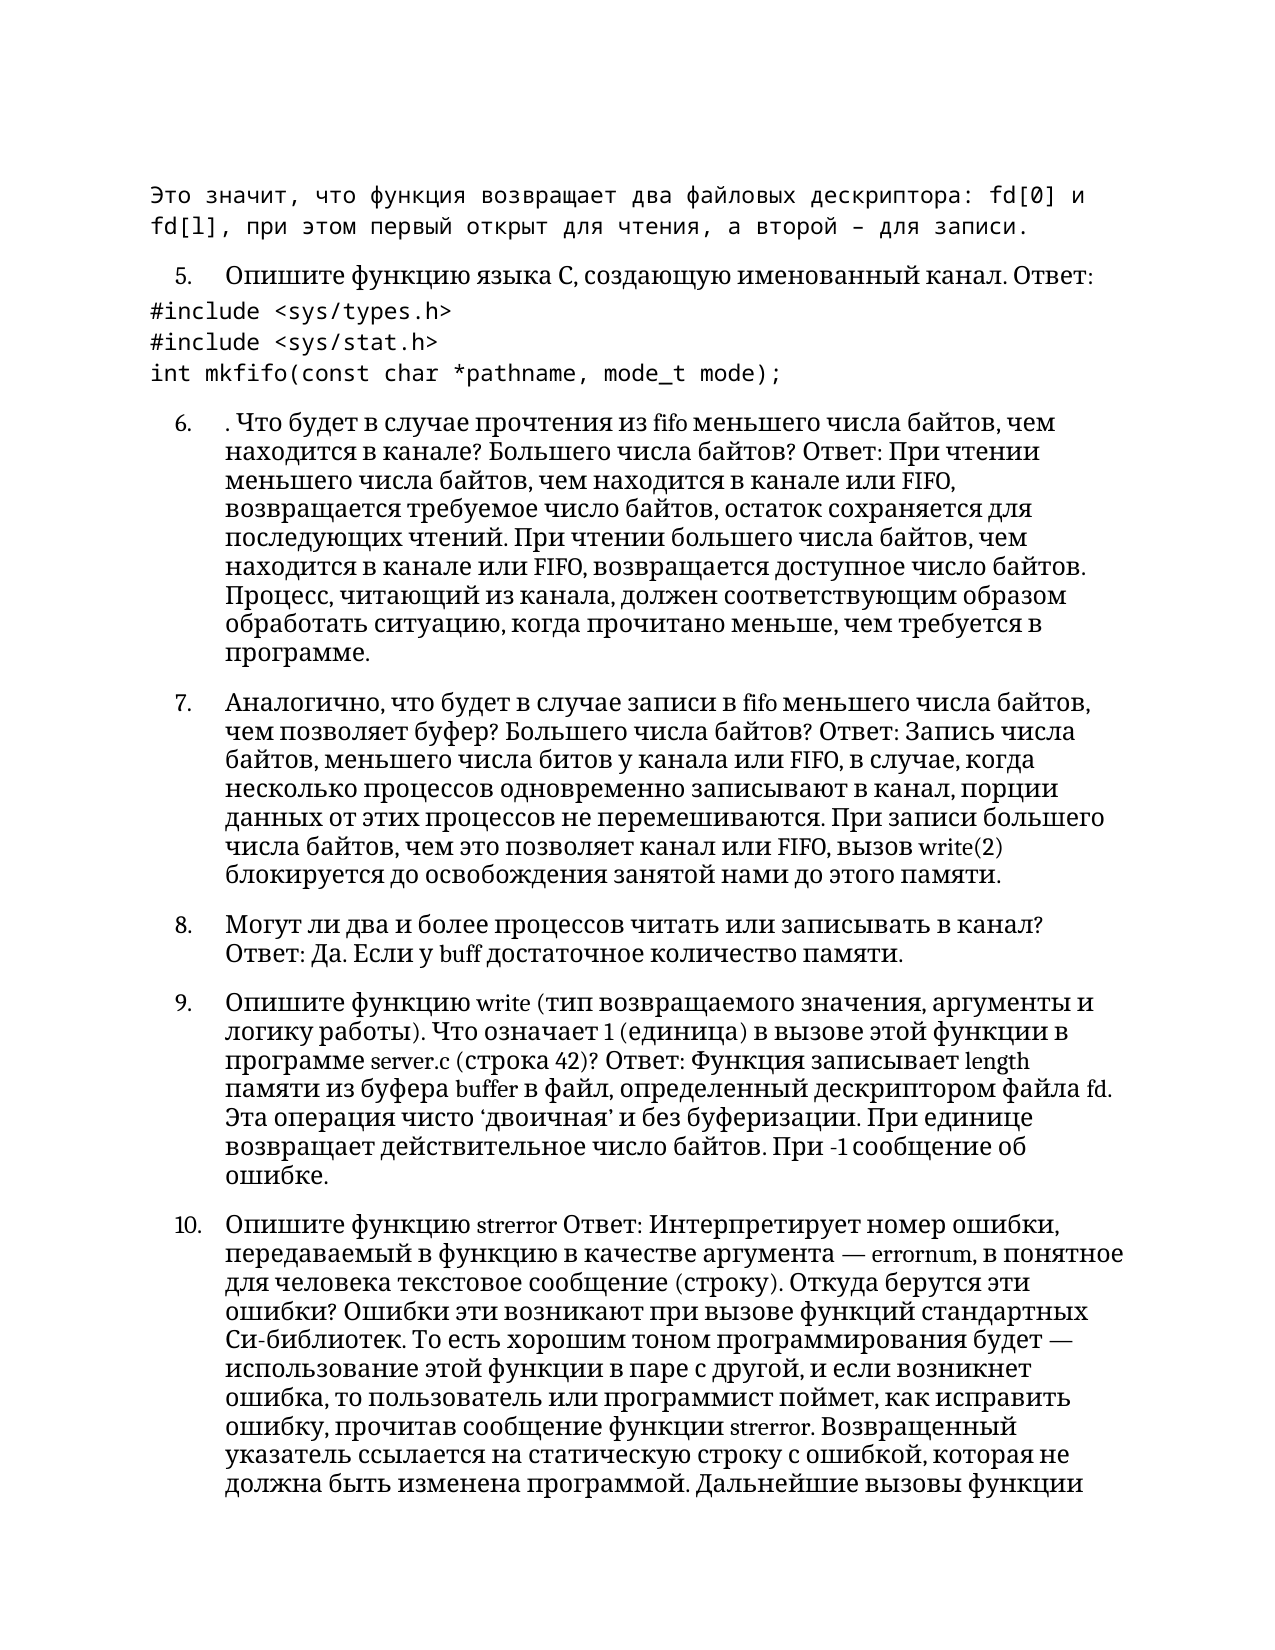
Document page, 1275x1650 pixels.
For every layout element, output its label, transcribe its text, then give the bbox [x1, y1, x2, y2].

list Опишите функцию write (тип возвращаемого значения, аргументы и логику работы). Что означает 1 (единица) в вызове этой функции в программе server.c (строка 42)? Ответ: Функция записывает length памяти из буфера buffer в файл, определенный дескриптором файла fd. Эта операция чисто ‘двоичная’ и без буферизации. При единице возвращает действительное число байтов. При -1 сообщение об ошибке. [175, 989, 1125, 1190]
list Могут ли два и более процессов читать или записывать в канал? Ответ: Да. Если у buff достаточное количество памяти. [175, 911, 1125, 968]
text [150, 150, 1125, 241]
list . Что будет в случае прочтения из fifo меньшего числа байтов, чем находится в канале? Большего числа байтов? Ответ: При чтении меньшего числа байтов, чем находится в канале или FIFO, возвращается требуемое число байтов, остаток сохраняется для последующих чтений. При чтении большего числа байтов, чем находится в канале или FIFO, возвращается доступное число байтов. Процесс, читающий из канала, должен соответствующим образом обработать ситуацию, когда прочитано меньше, чем требуется в программе. [175, 409, 1125, 668]
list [175, 1211, 1125, 1499]
list Опишите функцию языка С, создающую именованный канал. Ответ: [175, 262, 1125, 291]
text #include <sys/types.h> #include <sys/stat.h> int mkfifo(const char *pathname, mode_t mode); [150, 294, 1125, 388]
list Аналогично, что будет в случае записи в fifo меньшего числа байтов, чем позволяет буфер? Большего числа байтов? Ответ: Запись числа байтов, меньшего числа битов у канала или FIFO, в случае, когда несколько процессов одновременно записывают в канал, порции данных от этих процессов не перемешиваются. При записи большего числа байтов, чем это позволяет канал или FIFO, вызов write(2) блокируется до освобождения занятой нами до этого памяти. [175, 689, 1125, 890]
